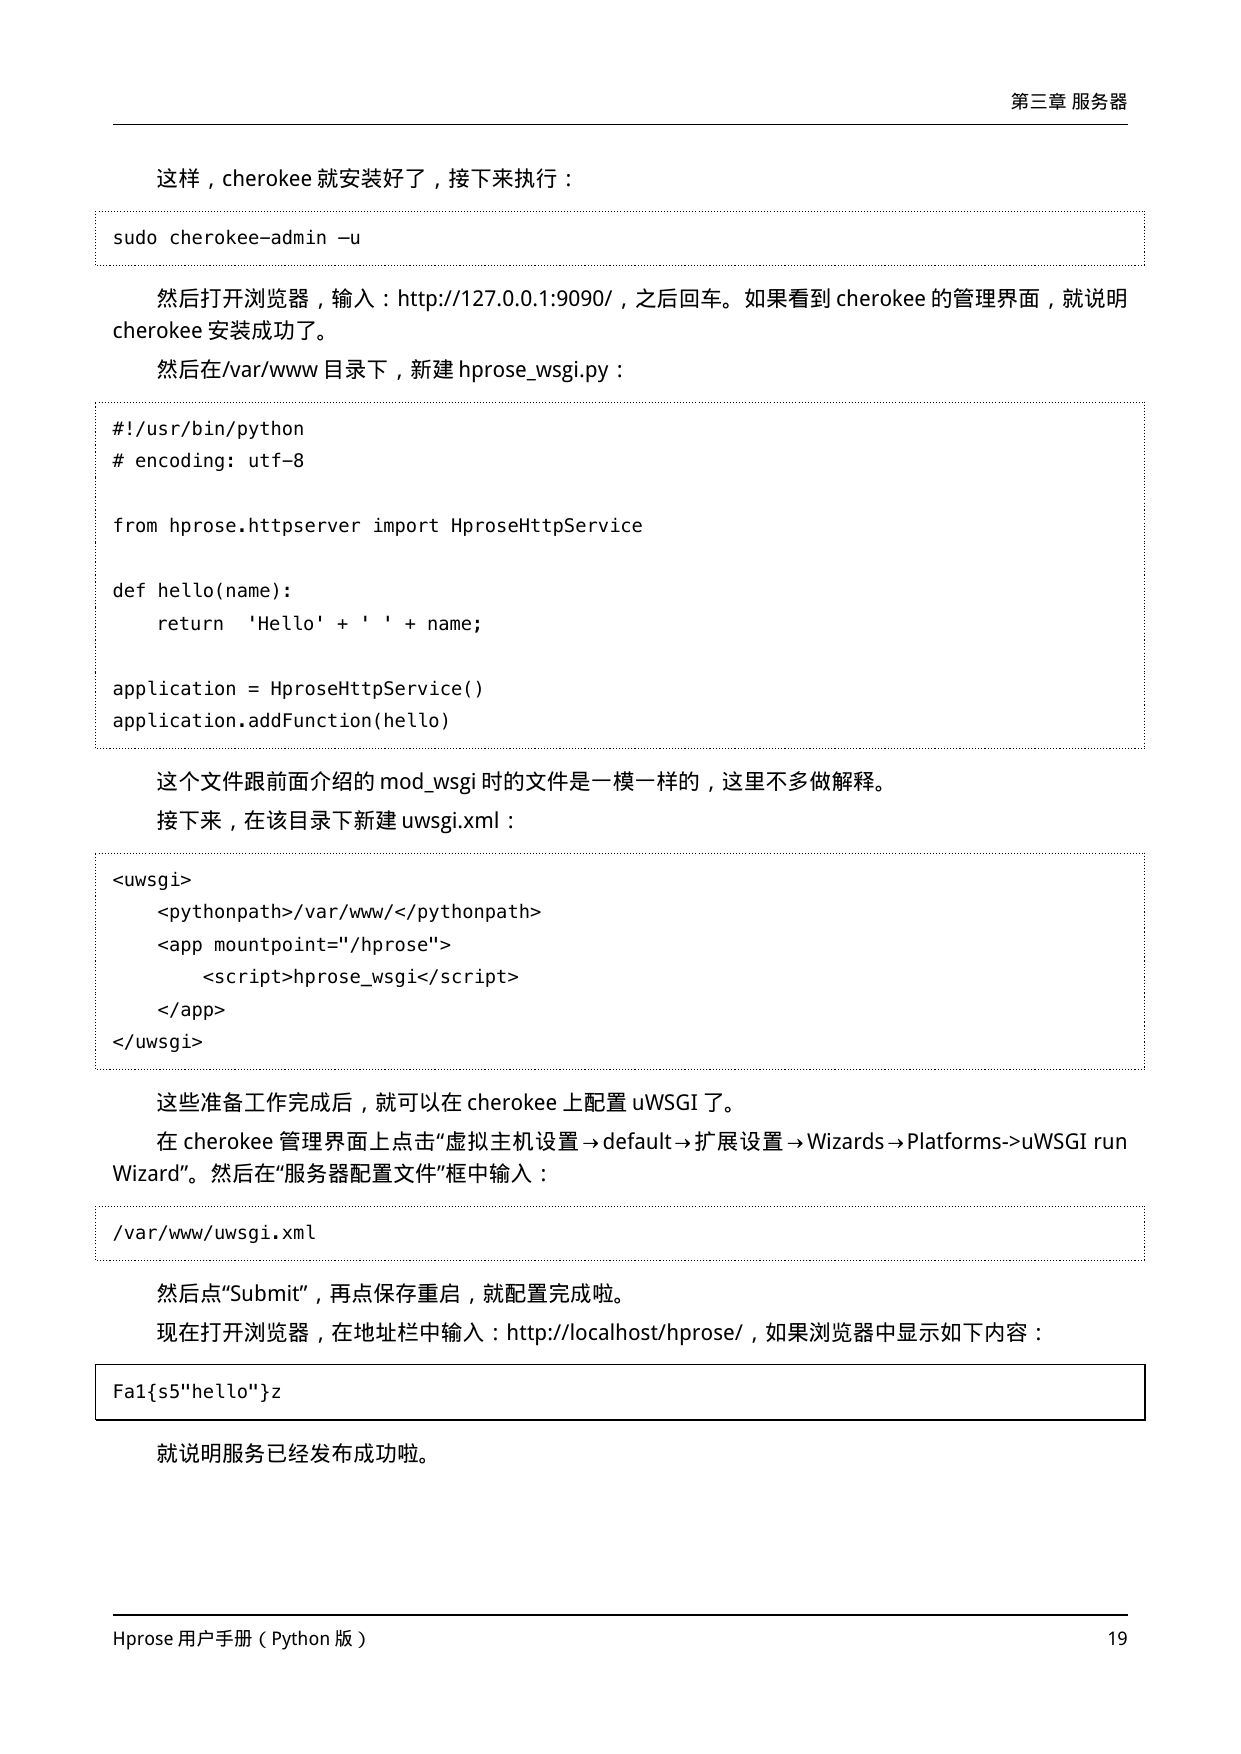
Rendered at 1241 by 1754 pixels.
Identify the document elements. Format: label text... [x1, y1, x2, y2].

text 这些准备工作完成后，就可以在cherokee上配置uWSGI了。 [112, 1086, 1128, 1118]
text </uwsgi> [95, 1015, 1145, 1069]
text return 'Hello' + ' ' + name; [112, 607, 1128, 640]
text <app mountpoint="/hprose"> [112, 928, 1128, 961]
text <uwsgi> [95, 852, 1145, 896]
text def hello(name): [112, 575, 1128, 607]
text 在cherokee管理界面上点击“虚拟主机设置→default→扩展设置→Wizards→Platforms->uWSGI run Wizard”。然后在“服务器配置文件”框中输入： [112, 1124, 1128, 1189]
text 现在打开浏览器，在地址栏中输入：http://localhost/hprose/，如果浏览器中显示如下内容： [112, 1315, 1128, 1348]
text #!/usr/bin/python [95, 402, 1145, 445]
text 接下来，在该目录下新建uwsgi.xml： [112, 804, 1128, 836]
text sudo cherokee-admin –u [95, 211, 1145, 265]
text Fa1{s5"hello"}z [96, 1365, 1144, 1419]
text /var/www/uwsgi.xml [95, 1206, 1145, 1260]
text </app> [112, 993, 1128, 1015]
text 这个文件跟前面介绍的mod_wsgi时的文件是一模一样的，这里不多做解释。 [112, 765, 1128, 797]
text # encoding: utf-8 [112, 445, 1128, 477]
text from hprose.httpserver import HproseHttpService [112, 510, 1128, 542]
text 这样，cherokee就安装好了，接下来执行： [112, 162, 1128, 194]
text 然后点“Submit”，再点保存重启，就配置完成啦。 [112, 1276, 1128, 1309]
text <pythonpath>/var/www/</pythonpath> [112, 896, 1128, 928]
text application.addFunction(hello) [95, 694, 1145, 748]
text 然后在/var/www目录下，新建hprose_wsgi.py： [112, 353, 1128, 385]
text 就说明服务已经发布成功啦。 [112, 1437, 1128, 1469]
text <script>hprose_wsgi</script> [112, 961, 1128, 993]
text 然后打开浏览器，输入：http://127.0.0.1:9090/，之后回车。如果看到cherokee的管理界面，就说明cherokee安装成功了。 [112, 281, 1128, 346]
text application = HproseHttpService() [112, 672, 1128, 694]
